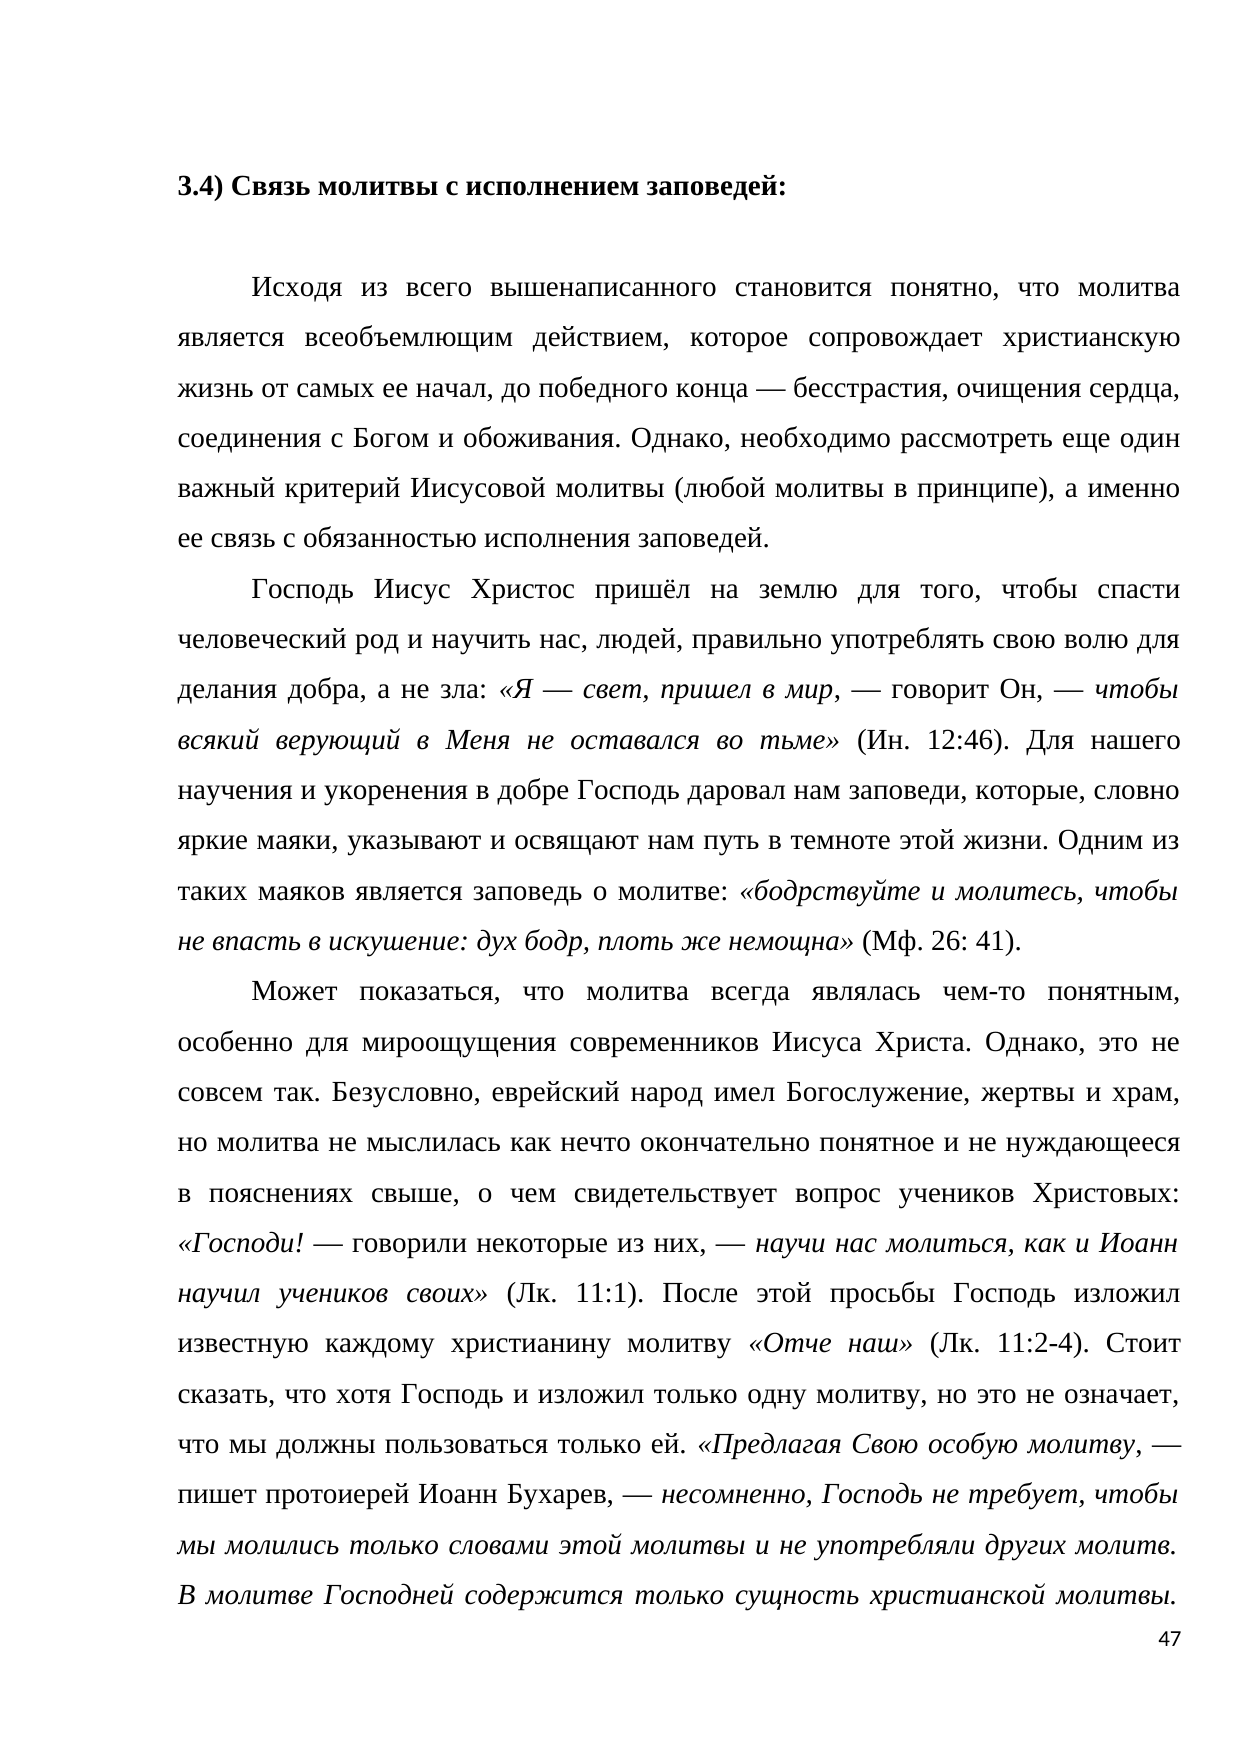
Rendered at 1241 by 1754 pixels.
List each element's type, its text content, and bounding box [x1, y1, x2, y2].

text Исходя из всего вышенаписанного становится понятно, что молитва является всеобъемлющим действием, которое сопровождает христианскую жизнь от самых ее начал, до победного конца — бесстрастия, очищения сердца, соединения с Богом и обоживания. Однако, необходимо рассмотреть еще один важный критерий Иисусовой молитвы (любой молитвы в принципе), а именно ее связь с обязанностью исполнения заповедей. [177, 269, 1181, 554]
text 3.4) Связь молитвы с исполнением заповедей: [177, 168, 1181, 202]
text Господь Иисус Христос пришёл на землю для того, чтобы спасти человеческий род и научить нас, людей, правильно употреблять свою волю для делания добра, а не зла: «Я — свет, пришел в мир, — говорит Он, — чтобы всякий верующий в Меня не оставался во тьме» (Ин. 12:46). Для нашего научения и укоренения в добре Господь даровал нам заповеди, которые, словно яркие маяки, указывают и освящают нам путь в темноте этой жизни. Одним из таких маяков является заповедь о молитве: «бодрствуйте и молитесь, чтобы не впасть в искушение: дух бодр, плоть же немощна» (Мф. 26: 41). [177, 571, 1181, 957]
